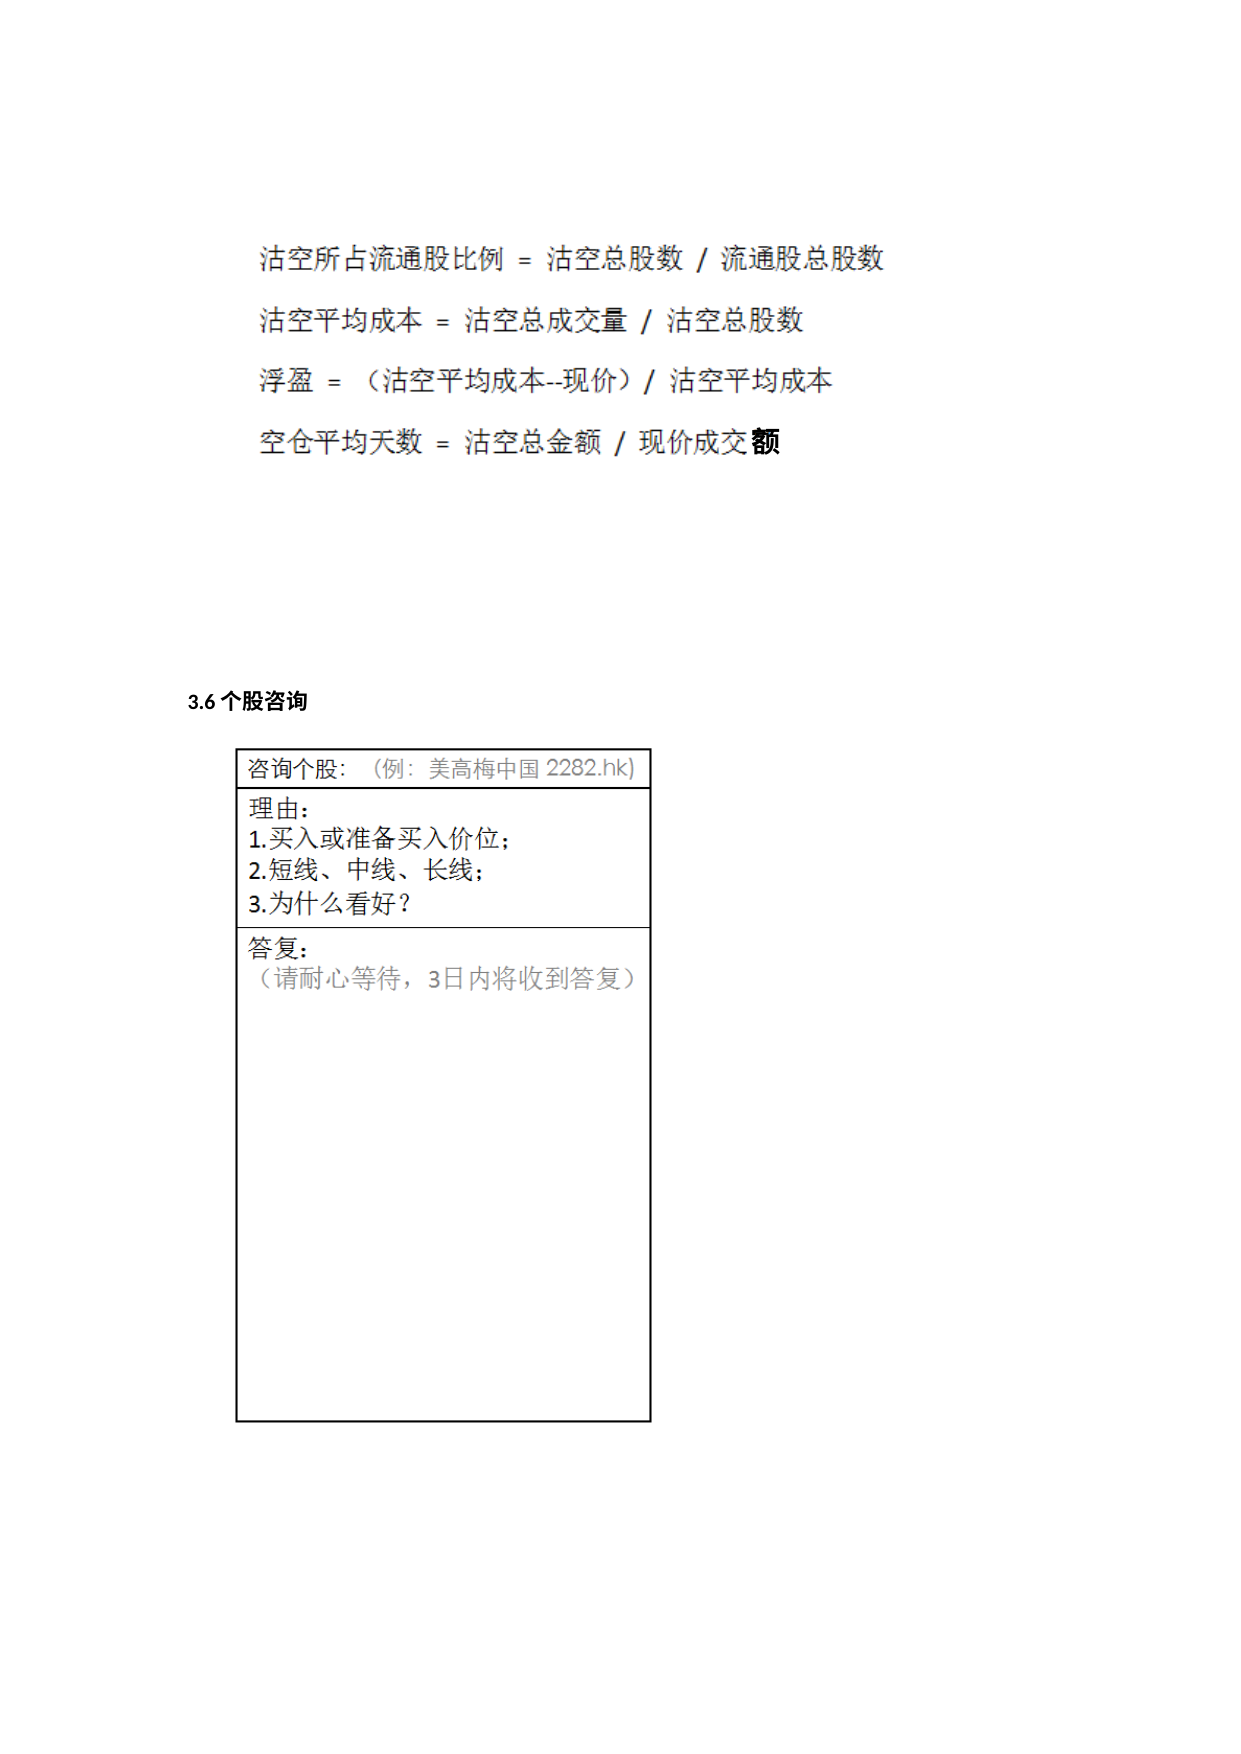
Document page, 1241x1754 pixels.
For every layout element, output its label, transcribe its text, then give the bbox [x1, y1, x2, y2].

picture [187, 154, 1053, 518]
text 3.6 个股咨询 [187, 684, 1053, 716]
picture [224, 741, 662, 1434]
